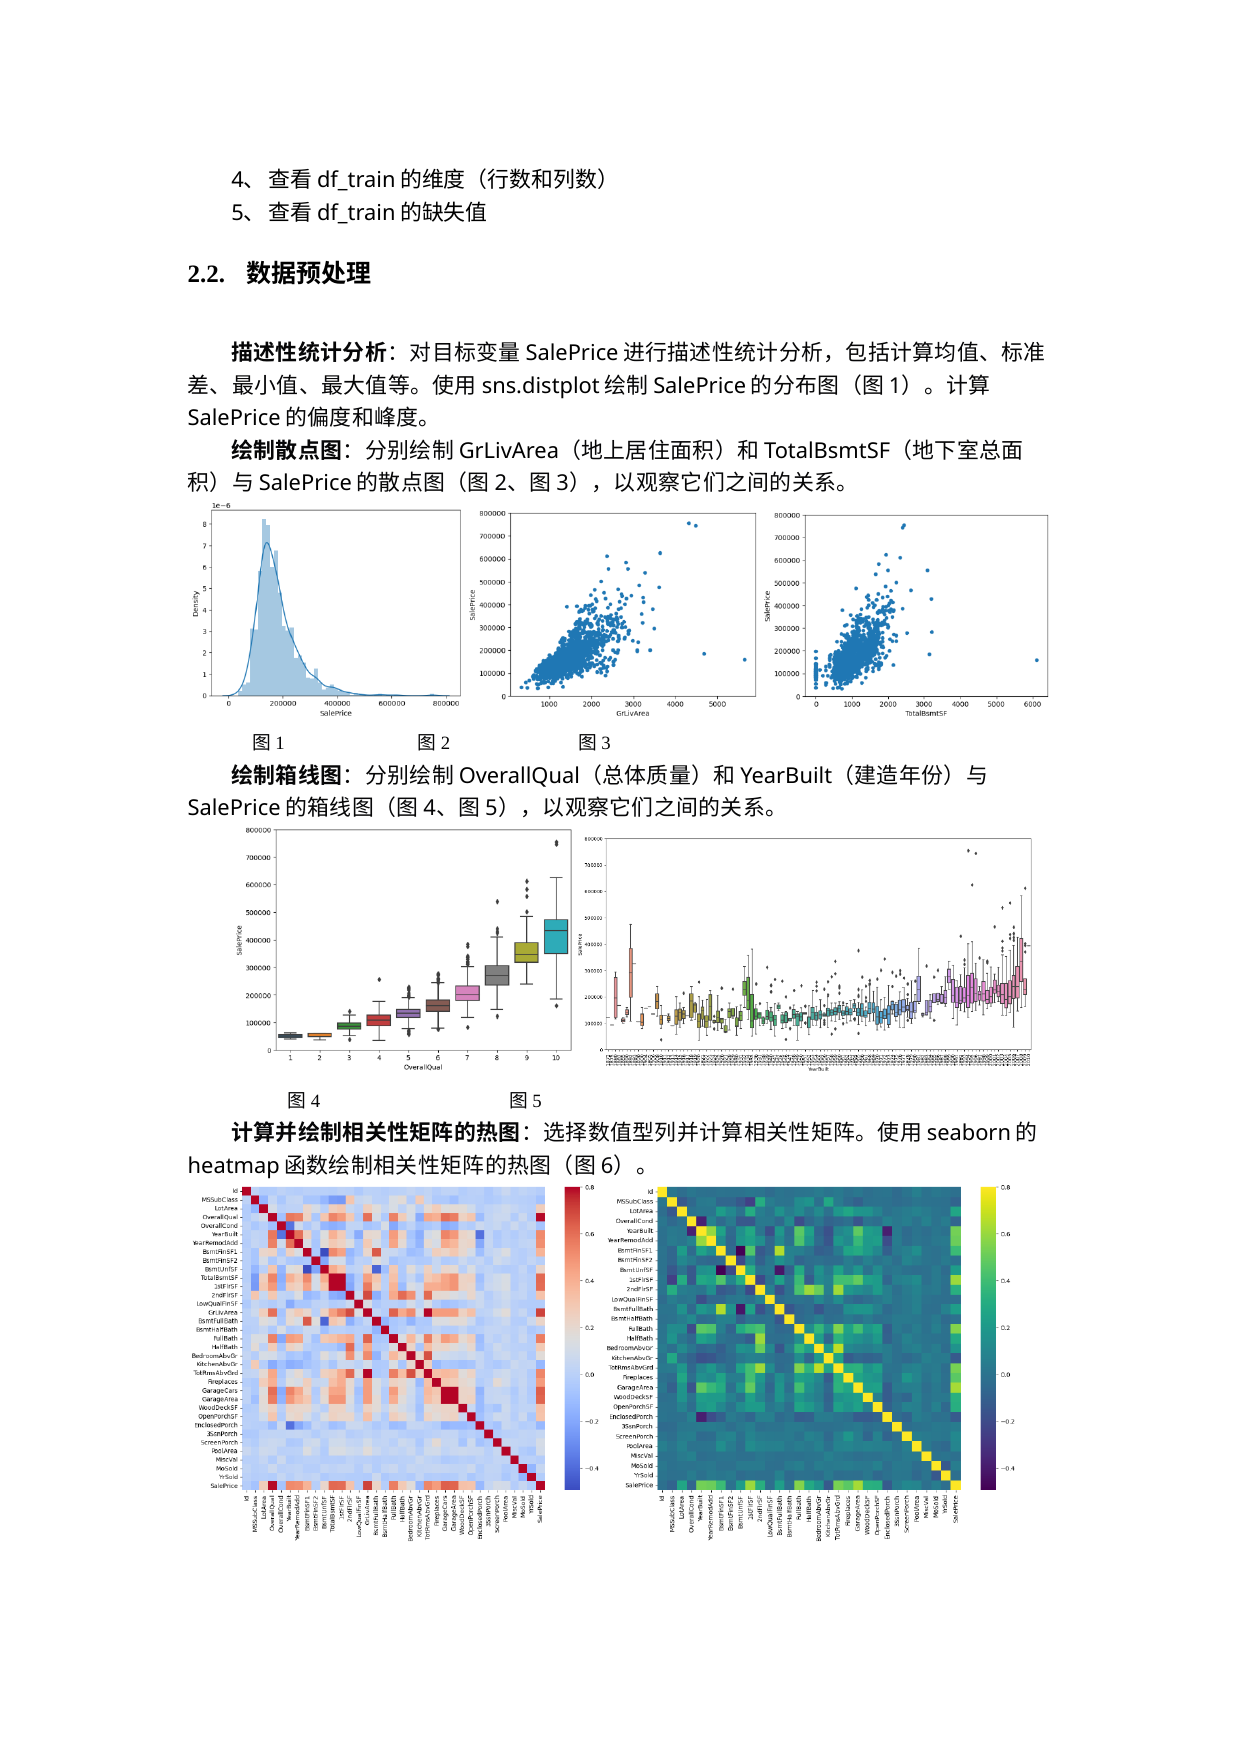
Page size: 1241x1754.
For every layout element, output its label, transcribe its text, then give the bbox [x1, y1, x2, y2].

picture [187, 1180, 1019, 1545]
text 计算并绘制相关性矩阵的热图：选择数值型列并计算相关性矩阵。使用seaborn的heatmap函数绘制相关性矩阵的热图（图6）。 [187, 1115, 1053, 1180]
picture [231, 822, 1034, 1075]
text 绘制箱线图：分别绘制OverallQual（总体质量）和YearBuilt（建造年份）与SalePrice的箱线图（图4、图5），以观察它们之间的关系。 [187, 758, 1053, 823]
list 查看df_train的缺失值 [231, 194, 1053, 227]
text 图1 图2 图3 [187, 725, 1053, 758]
picture [187, 497, 1052, 722]
text 描述性统计分析：对目标变量SalePrice进行描述性统计分析，包括计算均值、标准差、最小值、最大值等。使用sns.distplot绘制SalePrice的分布图（图1）。计算SalePrice的偏度和峰度。 [187, 335, 1053, 433]
text 绘制散点图：分别绘制GrLivArea（地上居住面积）和TotalBsmtSF（地下室总面积）与SalePrice的散点图（图2、图3），以观察它们之间的关系。 [187, 433, 1053, 498]
text 图4 图5 [187, 1083, 1053, 1115]
list 查看df_train的维度（行数和列数） [231, 162, 1053, 194]
list 数据预处理 [187, 239, 1053, 304]
